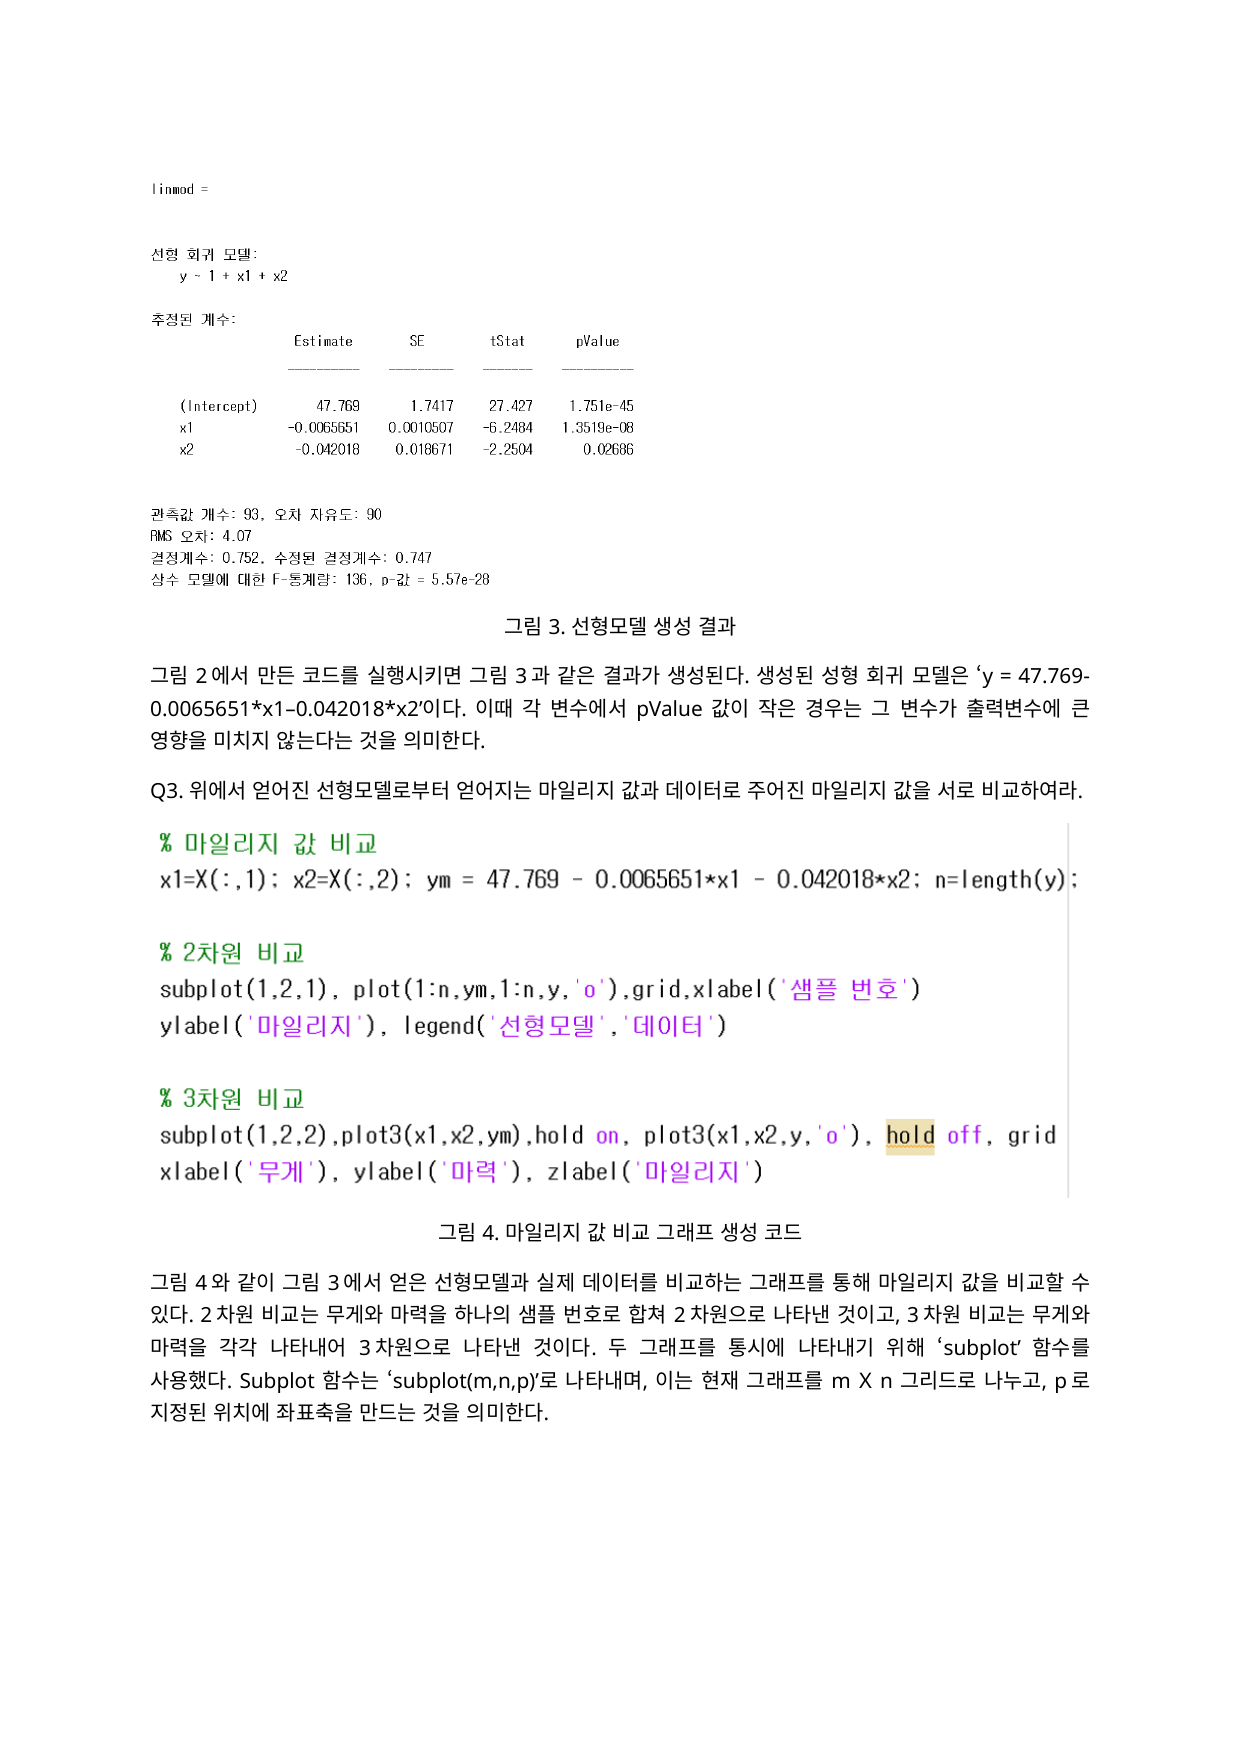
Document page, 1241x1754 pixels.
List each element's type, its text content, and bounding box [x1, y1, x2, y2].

text Q3. 위에서 얻어진 선형모델로부터 얻어지는 마일리지 값과 데이터로 주어진 마일리지 값을 서로 비교하여라. [150, 774, 1090, 804]
text 그림 4와 같이 그림 3에서 얻은 선형모델과 실제 데이터를 비교하는 그래프를 통해 마일리지 값을 비교할 수 있다. 2차원 비교는 무게와 마력을 하나의 샘플 번호로 합쳐 2차원으로 나타낸 것이고, 3차원 비교는 무게와 마력을 각각 나타내어 3차원으로 나타낸 것이다. 두 그래프를 통시에 나타내기 위해 ‘subplot’ 함수를 사용했다. Subplot 함수는 ‘subplot(m,n,p)’로 나타내며, 이는 현재 그래프를 mＸn 그리드로 나누고, p로 지정된 위치에 좌표축을 만드는 것을 의미한다. [150, 1266, 1090, 1427]
text 그림 3. 선형모델 생성 결과 [150, 610, 1090, 640]
picture [150, 823, 1090, 1198]
picture [150, 177, 649, 592]
text 그림 4. 마일리지 값 비교 그래프 생성 코드 [150, 1216, 1090, 1247]
text 그림 2에서 만든 코드를 실행시키면 그림 3과 같은 결과가 생성된다. 생성된 성형 회귀 모델은 ‘y = 47.769-0.0065651*x1–0.042018*x2’이다. 이때 각 변수에서 pValue 값이 작은 경우는 그 변수가 출력변수에 큰 영향을 미치지 않는다는 것을 의미한다. [150, 659, 1090, 755]
